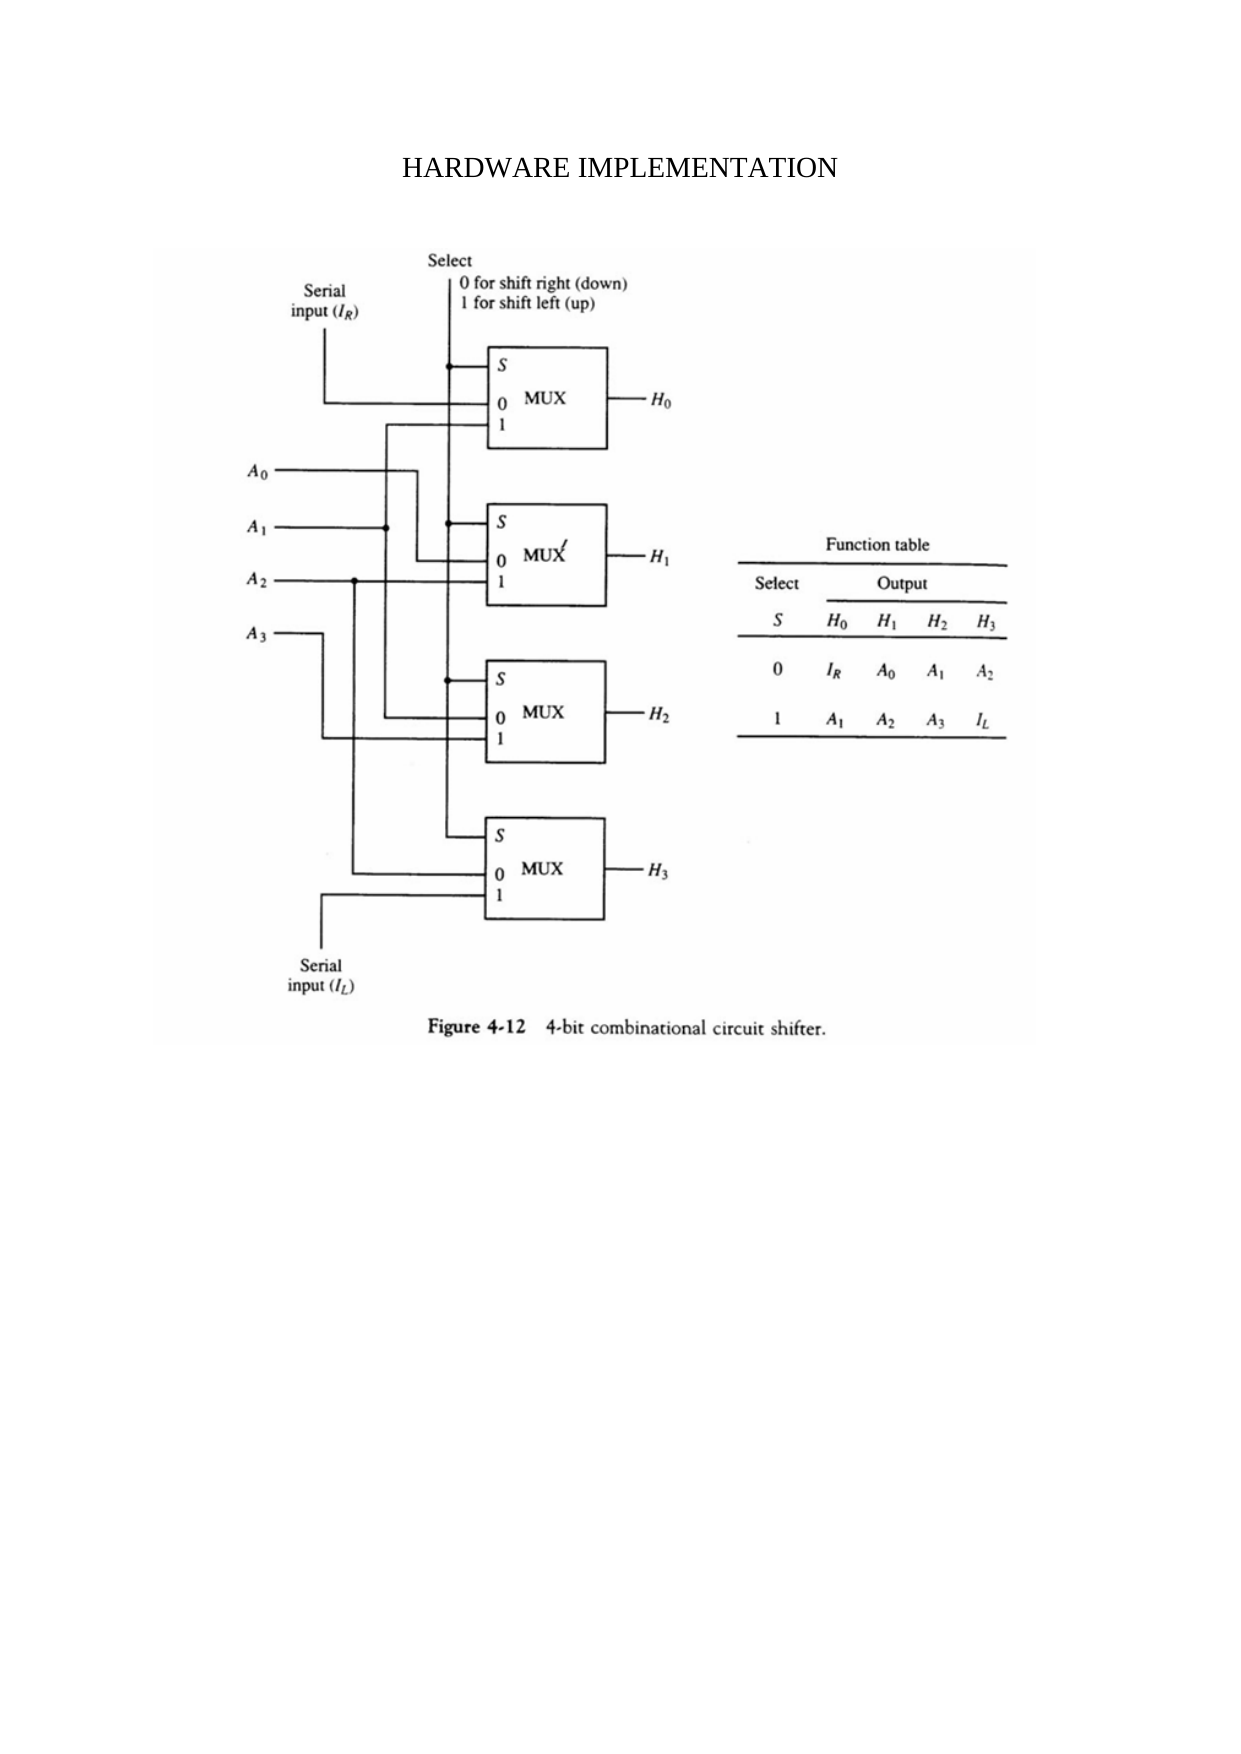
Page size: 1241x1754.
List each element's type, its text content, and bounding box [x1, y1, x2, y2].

picture [150, 209, 1091, 1045]
text HARDWARE IMPLEMENTATION [150, 150, 1090, 183]
